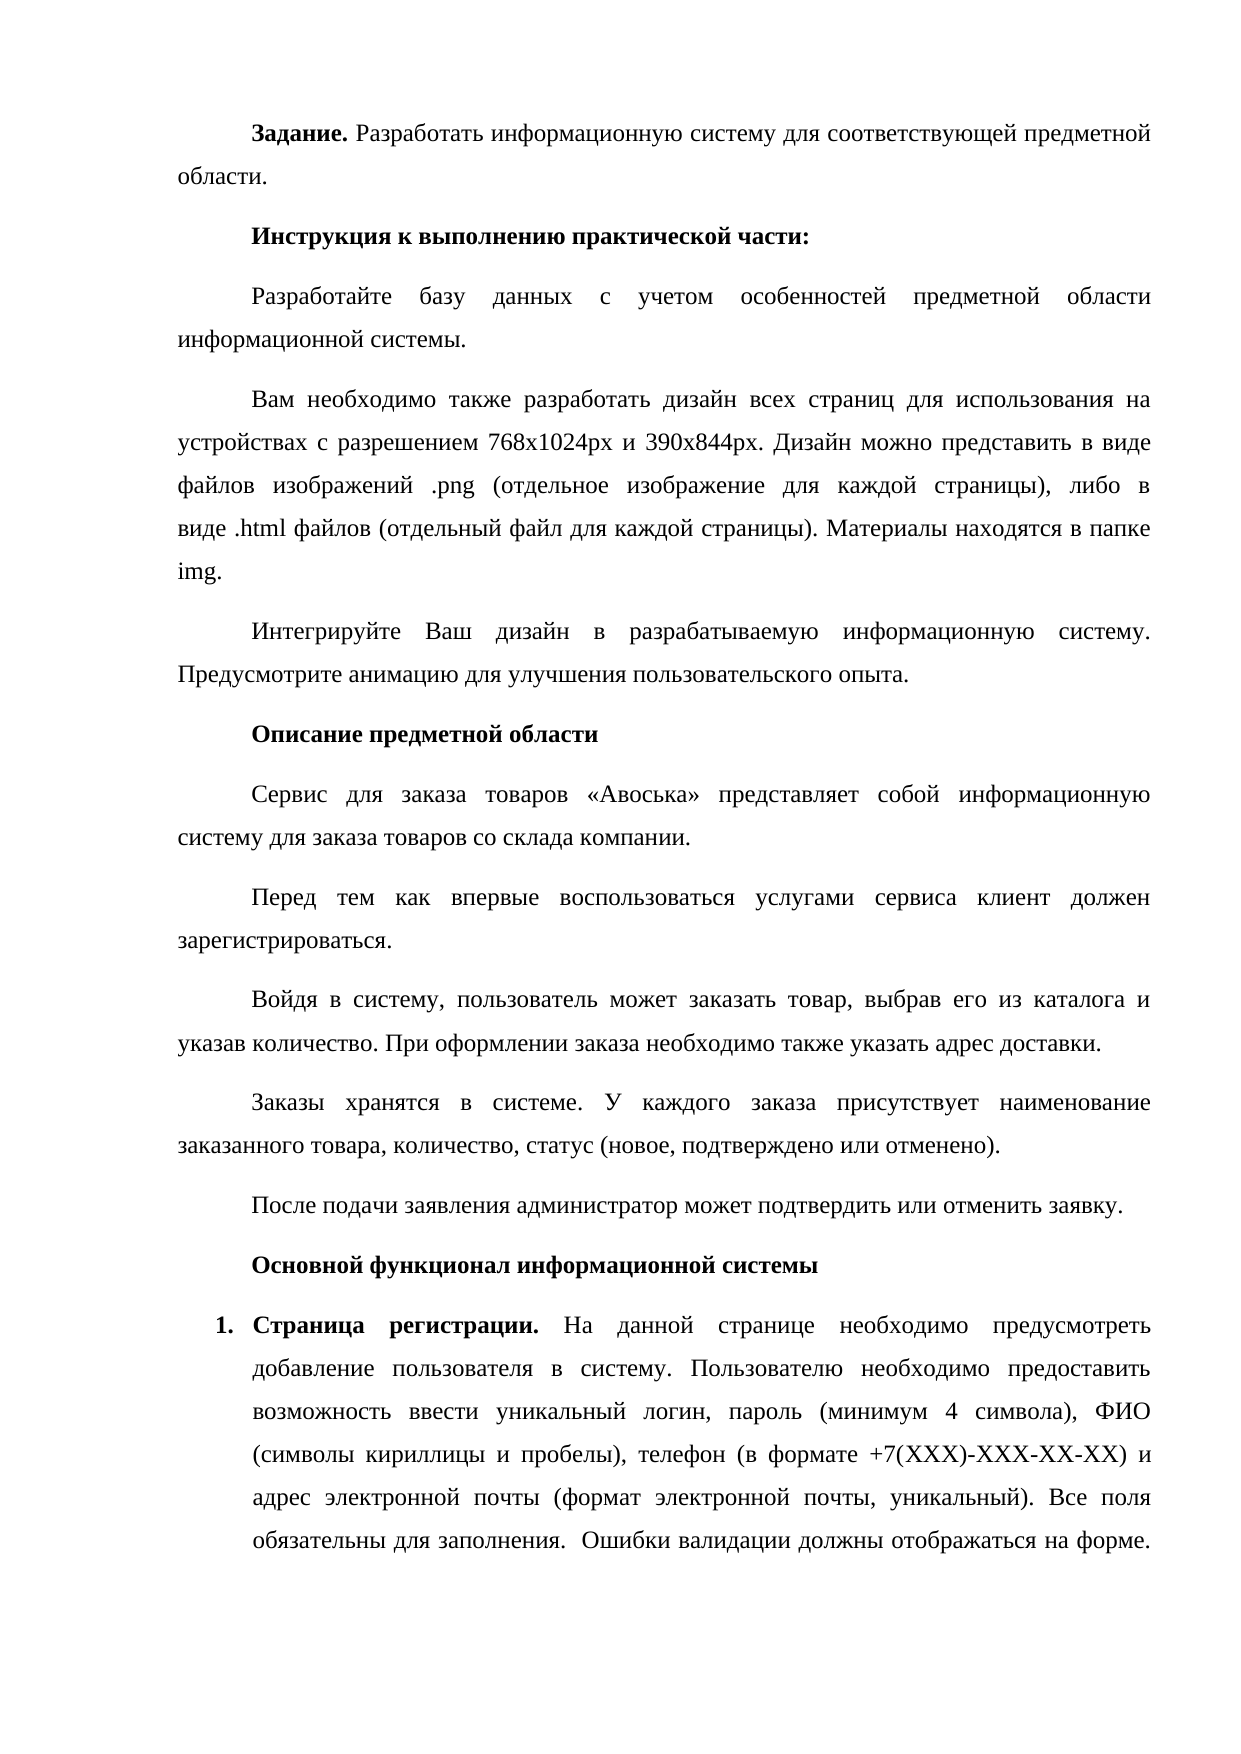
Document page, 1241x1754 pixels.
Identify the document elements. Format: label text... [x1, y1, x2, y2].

text После подачи заявления администратор может подтвердить или отменить заявку. [177, 1190, 1152, 1219]
text Интегрируйте Ваш дизайн в разрабатываемую информационную систему. Предусмотрите анимацию для улучшения пользовательского опыта. [177, 616, 1152, 688]
text Перед тем как впервые воспользоваться услугами сервиса клиент должен зарегистрироваться. [177, 882, 1152, 953]
text Сервис для заказа товаров «Авоська» представляет собой информационную систему для заказа товаров со склада компании. [177, 779, 1152, 851]
text Описание предметной области [177, 719, 1152, 748]
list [215, 1310, 1152, 1554]
text Инструкция к выполнению практической части: [177, 221, 1152, 250]
text Задание. Разработать информационную систему для соответствующей предметной области. [177, 118, 1152, 190]
text Основной функционал информационной системы [177, 1250, 1152, 1279]
text Вам необходимо также разработать дизайн всех страниц для использования на устройствах с разрешением 768x1024px и 390x844px. Дизайн можно представить в виде файлов изображений .png (отдельное изображение для каждой страницы), либо в виде .html файлов (отдельный файл для каждой страницы). Материалы находятся в папке img. [177, 384, 1152, 585]
text Заказы хранятся в системе. У каждого заказа присутствует наименование заказанного товара, количество, статус (новое, подтверждено или отменено). [177, 1087, 1152, 1159]
text Разработайте базу данных с учетом особенностей предметной области информационной системы. [177, 281, 1152, 353]
text Войдя в систему, пользователь может заказать товар, выбрав его из каталога и указав количество. При оформлении заказа необходимо также указать адрес доставки. [177, 984, 1152, 1056]
